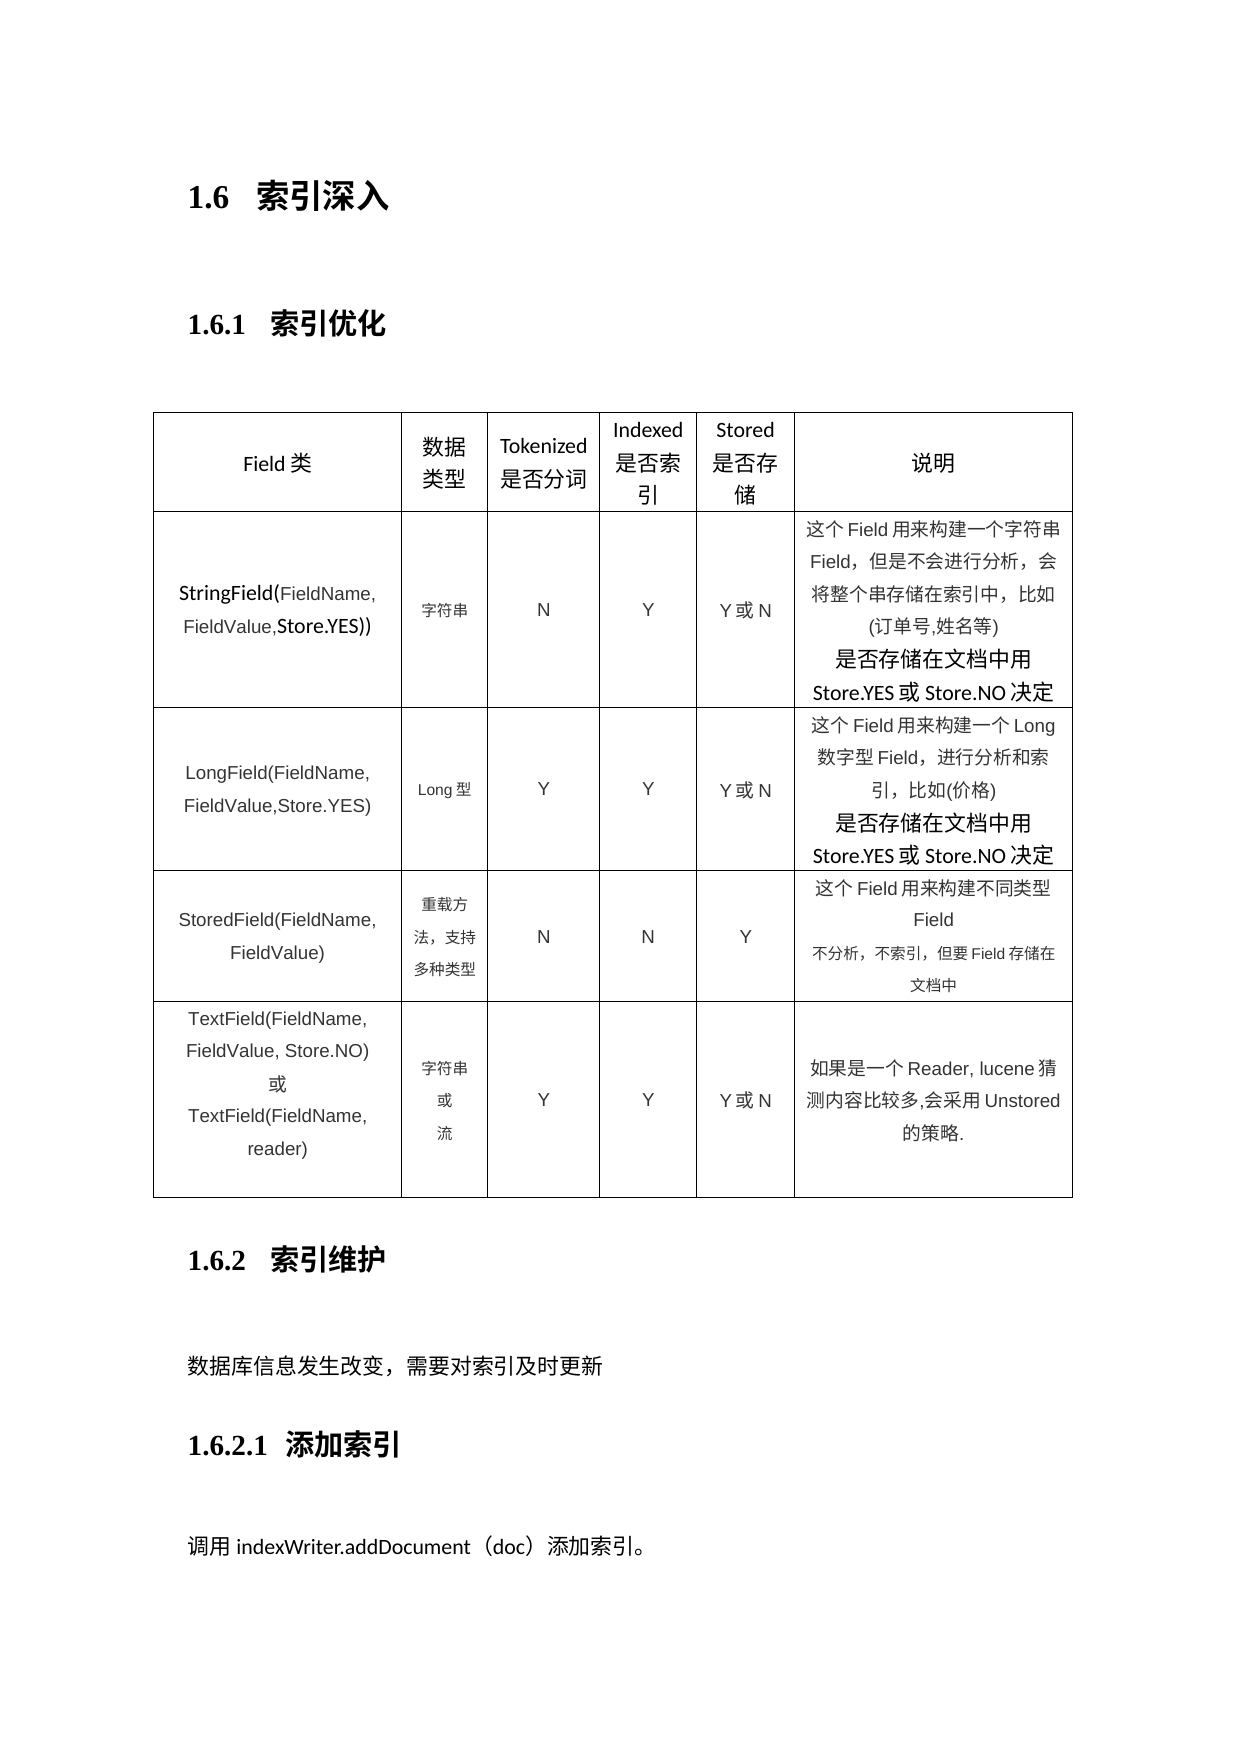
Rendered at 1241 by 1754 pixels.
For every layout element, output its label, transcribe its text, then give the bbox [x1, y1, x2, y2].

subtitle 索引维护 [187, 1225, 1053, 1290]
table_cell N [488, 871, 599, 1001]
table_cell Long型 [402, 708, 487, 870]
table_header 说明 [795, 413, 1072, 511]
table_header 数据类型 [402, 413, 487, 511]
table_cell StoredField(FieldName, FieldValue) [154, 871, 401, 1001]
table_cell TextField(FieldName, FieldValue, Store.NO) 或 TextField(FieldName, reader) [154, 1002, 401, 1197]
table_cell 重载方法，支持多种类型 [402, 871, 487, 1001]
table_cell LongField(FieldName, FieldValue,Store.YES) [154, 708, 401, 870]
table_header Stored 是否存储 [697, 413, 794, 511]
table_cell 字符串 或 流 [402, 1002, 487, 1197]
table_cell Y或N [697, 512, 794, 707]
table_cell StringField(FieldName, FieldValue,Store.YES)) [154, 512, 401, 707]
table_header Indexed 是否索引 [600, 413, 696, 511]
table_cell N [600, 871, 696, 1001]
table_cell Y [697, 871, 794, 1001]
table_cell 字符串 [402, 512, 487, 707]
table_cell Y [488, 1002, 599, 1197]
table_header Field类 [154, 413, 401, 511]
table_cell 如果是一个Reader, lucene猜测内容比较多,会采用Unstored的策略. [795, 1002, 1072, 1197]
table_cell 这个Field用来构建一个Long数字型Field，进行分析和索引，比如(价格) 是否存储在文档中用Store.YES或Store.NO决定 [795, 708, 1072, 870]
text 调用 indexWriter.addDocument（doc）添加索引。 [187, 1529, 1053, 1561]
table_cell Y [600, 708, 696, 870]
table_cell Y或N [697, 1002, 794, 1197]
subtitle 索引优化 [187, 289, 1053, 354]
subtitle 索引深入 [187, 162, 1053, 227]
table_cell Y [600, 1002, 696, 1197]
table_cell Y [488, 708, 599, 870]
text 数据库信息发生改变，需要对索引及时更新 [187, 1348, 1053, 1381]
table_cell 这个Field用来构建不同类型Field 不分析，不索引，但要Field存储在文档中 [795, 871, 1072, 1001]
subtitle 添加索引 [187, 1410, 1053, 1475]
table_cell 这个Field用来构建一个字符串Field，但是不会进行分析，会将整个串存储在索引中，比如(订单号,姓名等) 是否存储在文档中用Store.YES或Store.NO决定 [795, 512, 1072, 707]
table_header Tokenized是否分词 [488, 413, 599, 511]
table_cell Y [600, 512, 696, 707]
table_cell N [488, 512, 599, 707]
table_cell Y或N [697, 708, 794, 870]
